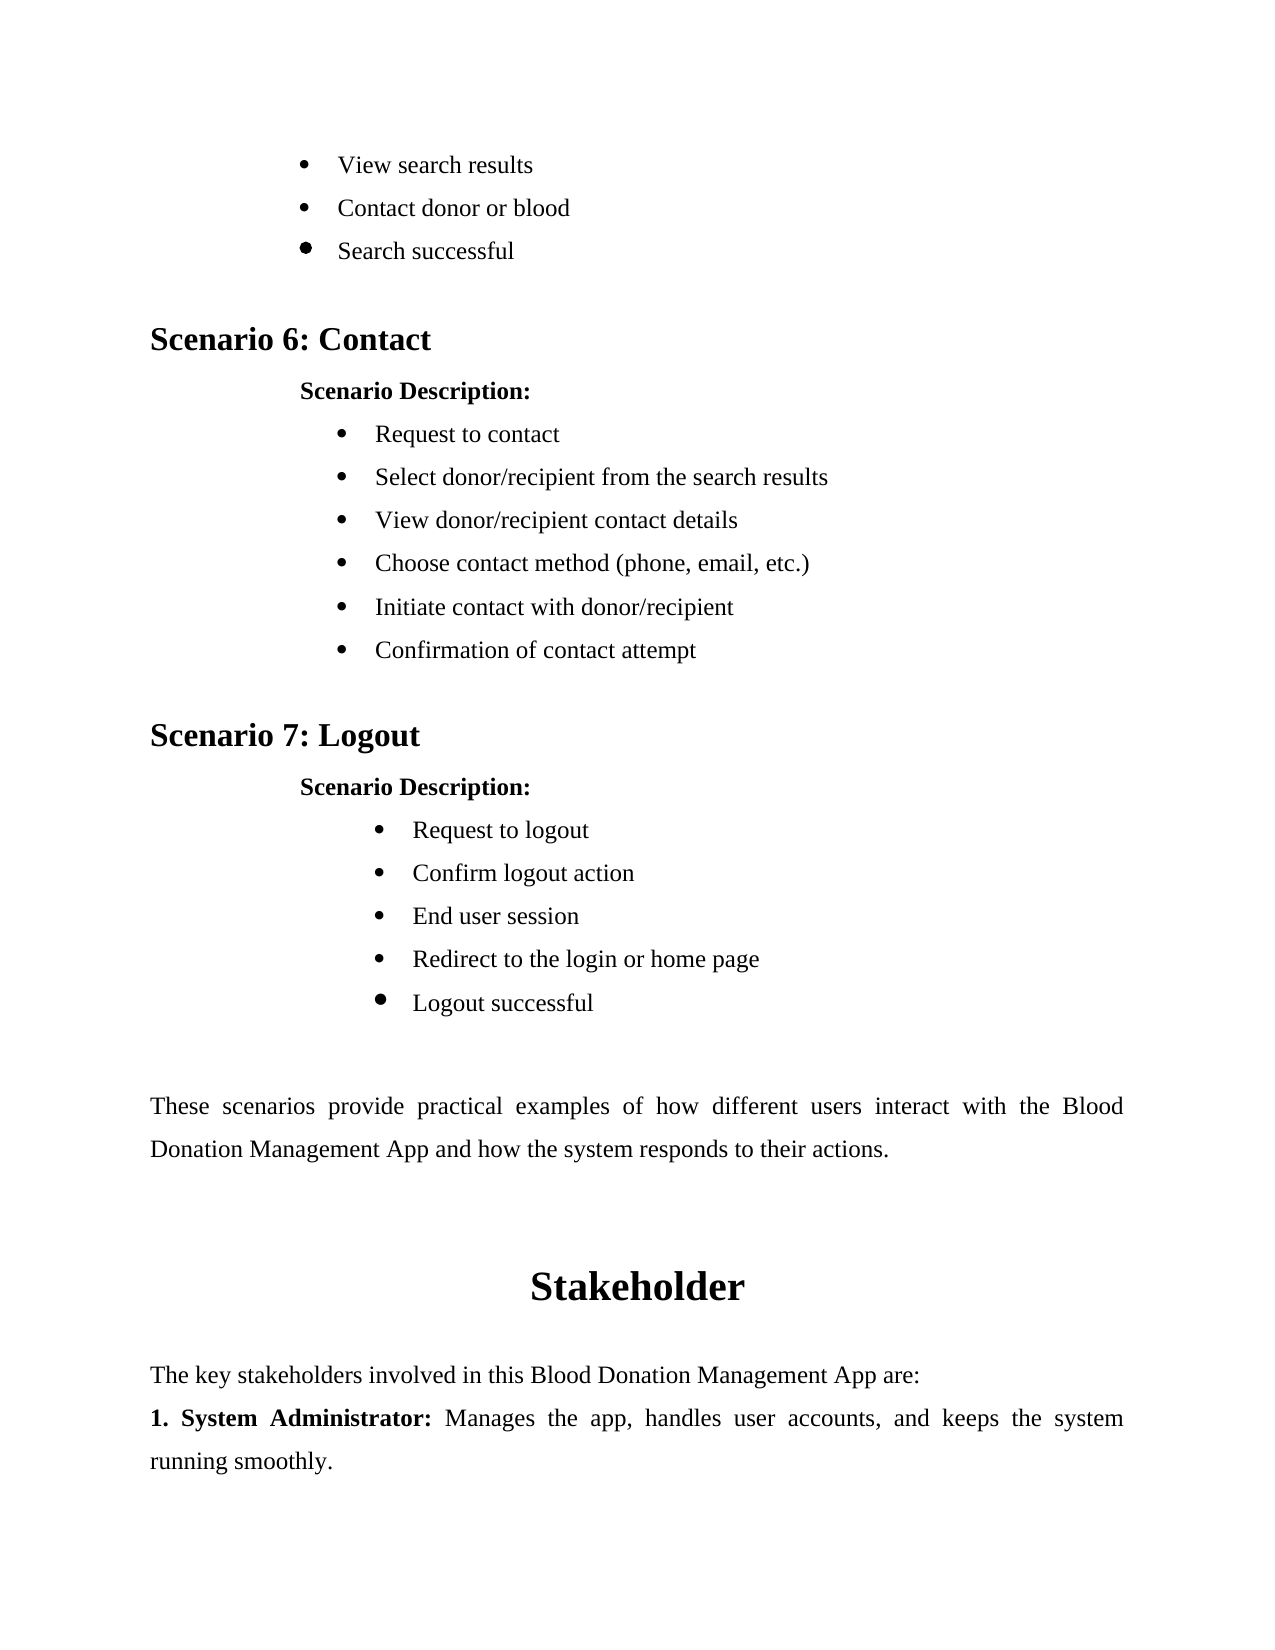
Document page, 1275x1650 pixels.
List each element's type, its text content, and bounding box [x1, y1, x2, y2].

subtitle Scenario 6: Contact [150, 319, 1125, 358]
subtitle Stakeholder [150, 1262, 1125, 1310]
list Contact donor or blood [300, 193, 1125, 222]
list Choose contact method (phone, email, etc.) [337, 548, 1125, 577]
text The key stakeholders involved in this Blood Donation Management App are: [150, 1360, 1125, 1388]
text 1. System Administrator: Manages the app, handles user accounts, and keeps the system running smoothly. [150, 1403, 1125, 1475]
list Confirm logout action [375, 858, 1125, 887]
list Redirect to the login or home page [375, 944, 1125, 973]
list Search successful [300, 236, 1125, 267]
text Scenario Description: [225, 376, 1125, 405]
list Confirmation of contact attempt [337, 635, 1125, 663]
list Request to contact [337, 419, 1125, 448]
list Initiate contact with donor/recipient [337, 592, 1125, 620]
list End user session [375, 901, 1125, 930]
list View search results [300, 150, 1125, 179]
subtitle Scenario 7: Logout [150, 715, 1125, 754]
list Logout successful [375, 988, 1125, 1018]
list Select donor/recipient from the search results [337, 462, 1125, 491]
text Scenario Description: [262, 772, 1125, 801]
list View donor/recipient contact details [337, 505, 1125, 534]
list Request to logout [375, 815, 1125, 844]
text These scenarios provide practical examples of how different users interact with the Blood Donation Management App and how the system responds to their actions. [150, 1091, 1125, 1163]
